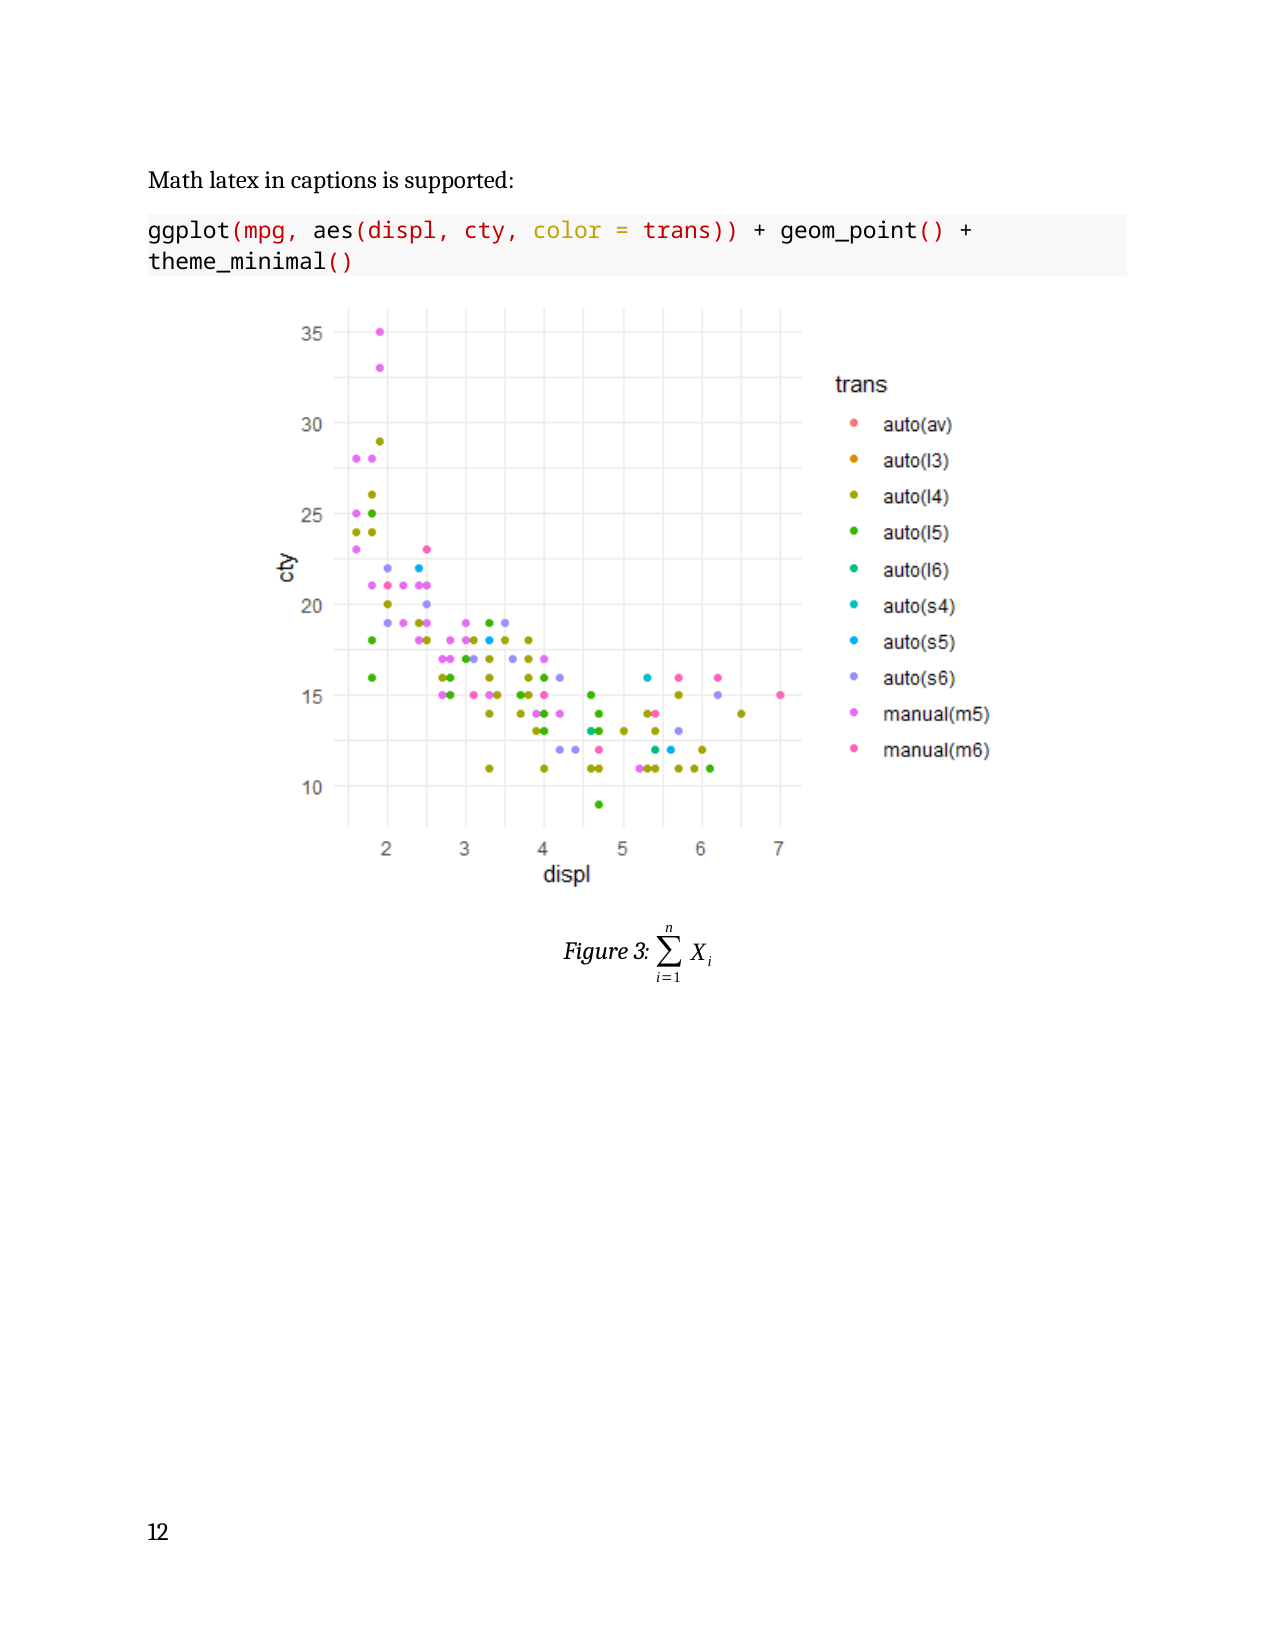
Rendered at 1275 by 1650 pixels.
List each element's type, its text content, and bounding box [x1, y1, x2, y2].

text Math latex in captions is supported: [148, 166, 1127, 195]
picture [262, 297, 1013, 898]
text ggplot(mpg, aes(displ, cty, color = trans)) + geom_point() + theme_minimal() [354, 214, 1127, 276]
text Figure 3: [148, 918, 1127, 985]
